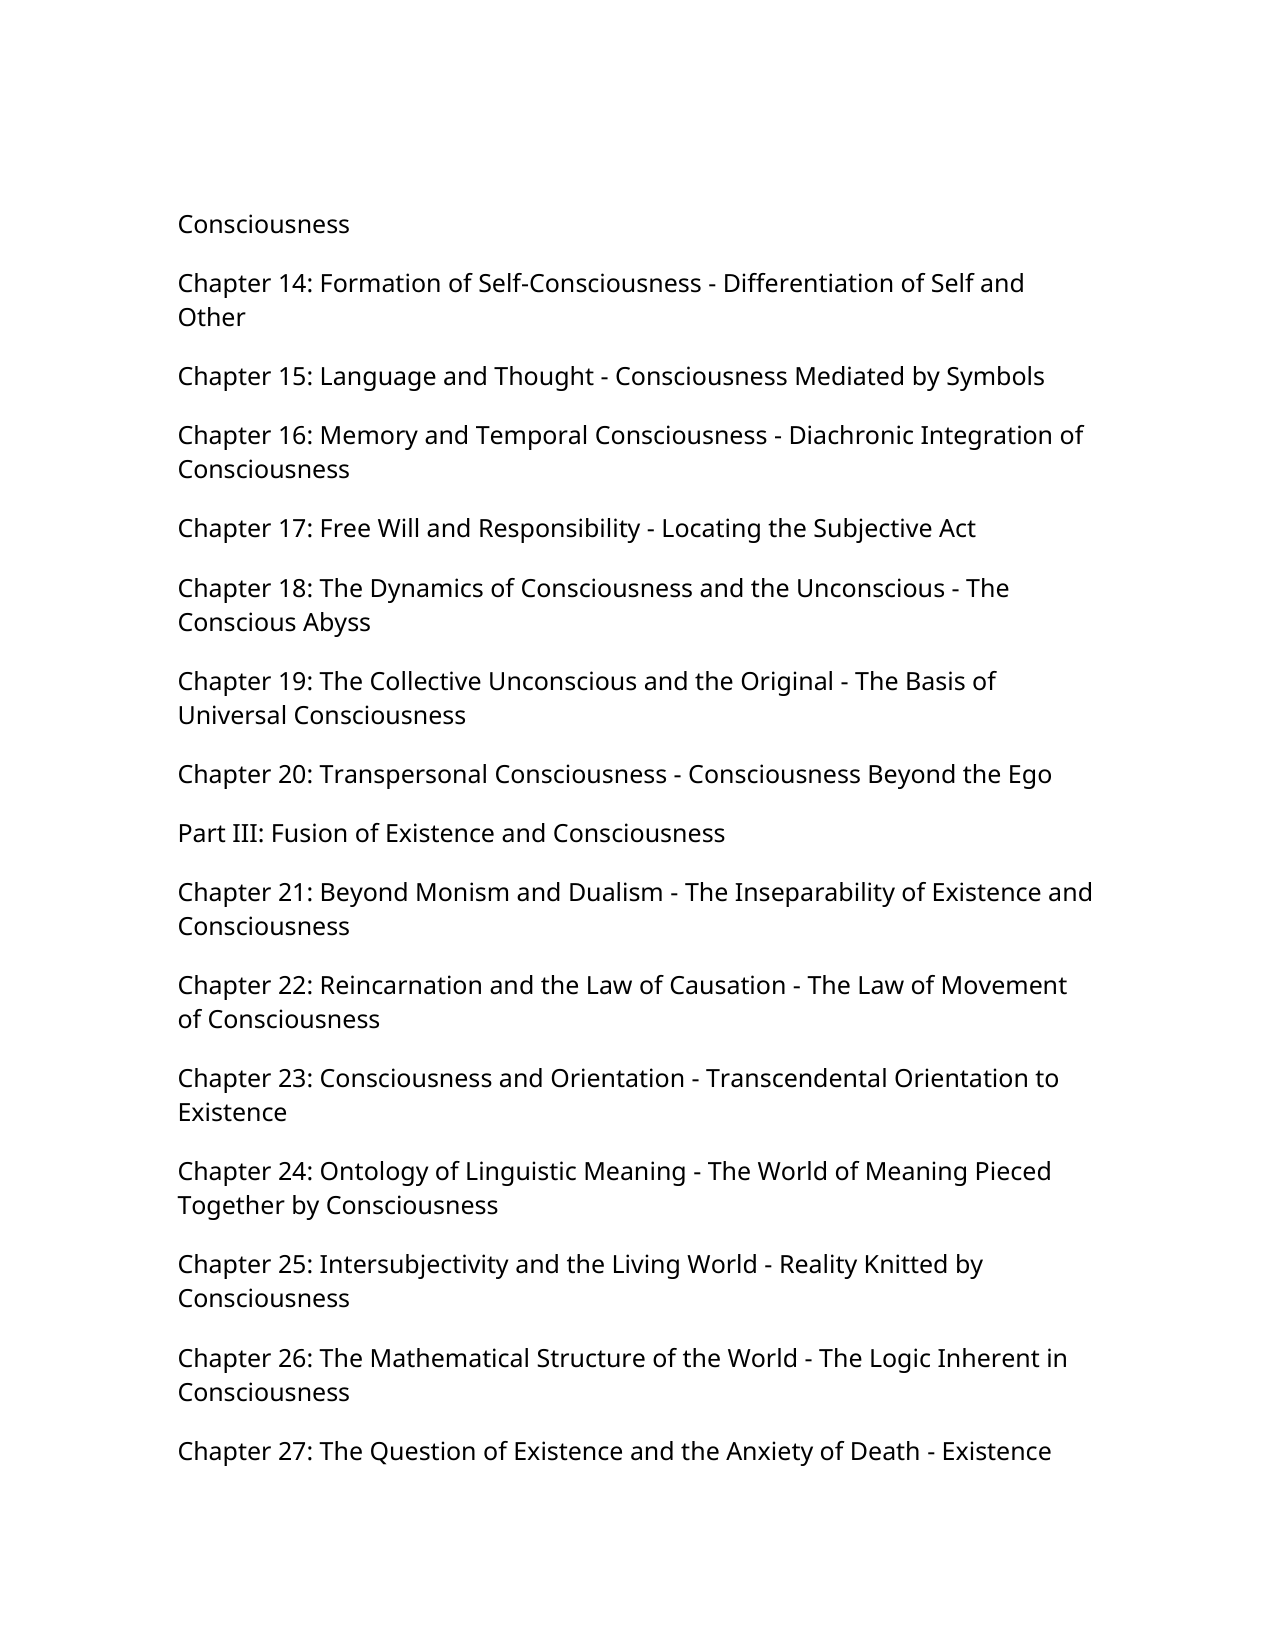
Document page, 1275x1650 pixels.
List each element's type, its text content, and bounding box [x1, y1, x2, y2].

text Chapter 16: Memory and Temporal Consciousness - Diachronic Integration of Consciousness [177, 418, 1098, 486]
text Chapter 14: Formation of Self-Consciousness - Differentiation of Self and Other [177, 266, 1098, 334]
text Chapter 22: Reincarnation and the Law of Causation - The Law of Movement of Consciousness [177, 968, 1098, 1036]
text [177, 1433, 1098, 1467]
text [177, 207, 1098, 241]
text Chapter 24: Ontology of Linguistic Meaning - The World of Meaning Pieced Together by Consciousness [177, 1154, 1098, 1222]
text Part III: Fusion of Existence and Consciousness [177, 816, 1098, 849]
text Chapter 19: The Collective Unconscious and the Original - The Basis of Universal Consciousness [177, 663, 1098, 731]
text Chapter 26: The Mathematical Structure of the World - The Logic Inherent in Consciousness [177, 1340, 1098, 1408]
text Chapter 20: Transpersonal Consciousness - Consciousness Beyond the Ego [177, 756, 1098, 791]
text Chapter 23: Consciousness and Orientation - Transcendental Orientation to Existence [177, 1061, 1098, 1129]
text Chapter 21: Beyond Monism and Dualism - The Inseparability of Existence and Consciousness [177, 874, 1098, 943]
text Chapter 15: Language and Thought - Consciousness Mediated by Symbols [177, 359, 1098, 393]
text Chapter 17: Free Will and Responsibility - Locating the Subjective Act [177, 511, 1098, 545]
text Chapter 18: The Dynamics of Consciousness and the Unconscious - The Conscious Abyss [177, 570, 1098, 638]
text Chapter 25: Intersubjectivity and the Living World - Reality Knitted by Consciousness [177, 1247, 1098, 1315]
